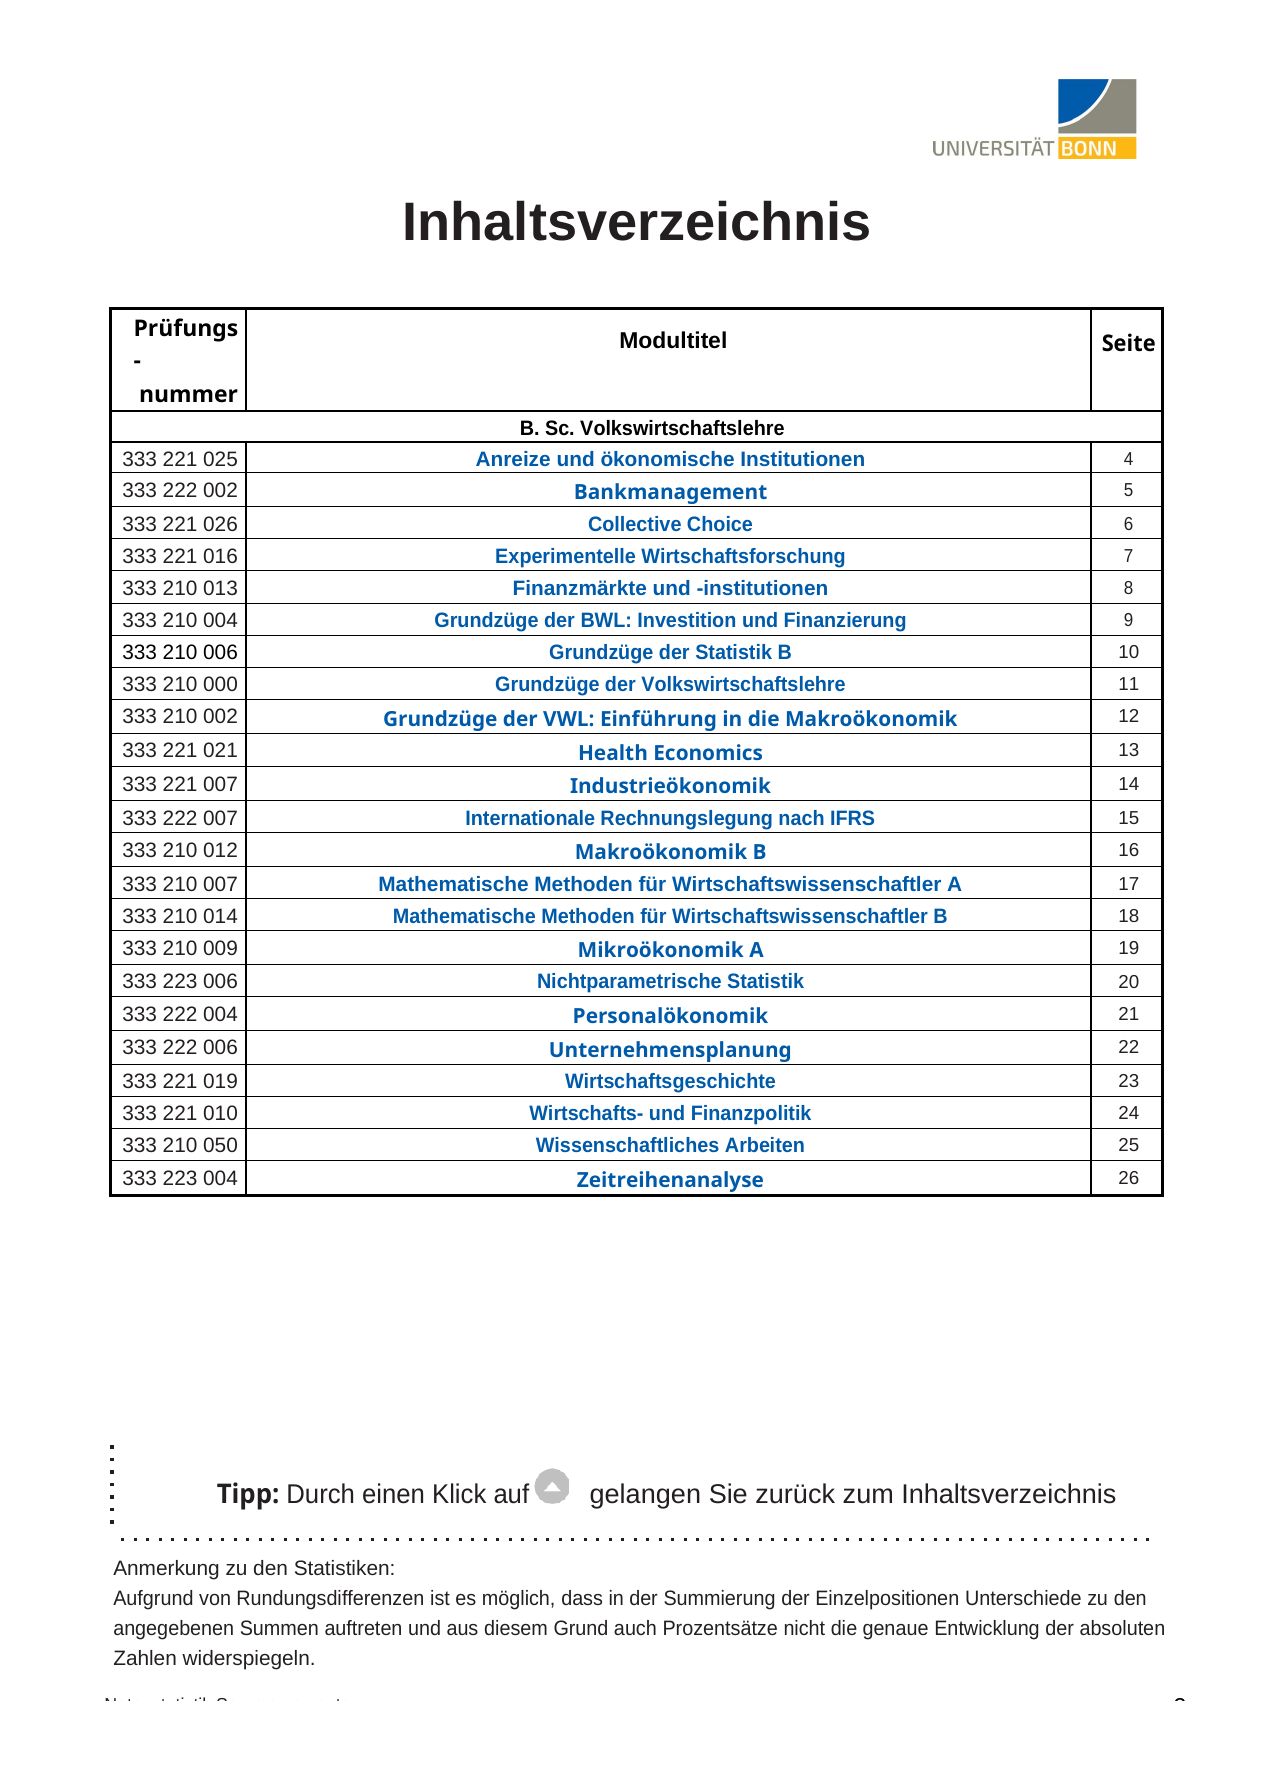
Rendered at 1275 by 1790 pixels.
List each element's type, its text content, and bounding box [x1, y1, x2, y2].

table_cell 333 210 012 [112, 833, 245, 866]
table_cell 8 [1092, 571, 1161, 602]
table_cell 333 221 021 [112, 734, 245, 766]
table_cell 26 [1092, 1161, 1161, 1194]
table_cell Internationale Rechnungslegung nach IFRS [247, 801, 1090, 832]
table_cell 24 [1092, 1097, 1161, 1128]
table_cell Mikroökonomik A [247, 931, 1090, 964]
table_cell 9 [1092, 604, 1161, 634]
table_cell Grundzüge der Volkswirtschaftslehre [247, 668, 1090, 699]
table_cell Experimentelle Wirtschaftsforschung [247, 539, 1090, 570]
table_cell Finanzmärkte und -institutionen [247, 571, 1090, 602]
table_cell 22 [1092, 1031, 1161, 1063]
table_cell Zeitreihenanalyse [247, 1161, 1090, 1194]
table_cell 6 [1092, 507, 1161, 538]
table_cell Industrieökonomik [247, 767, 1090, 800]
text Aufgrund von Rundungsdifferenzen ist es möglich, dass in der Summierung der Einzelpositionen Unterschiede zu den angegebenen Summen auftreten und aus diesem Grund auch Prozentsätze nicht die genaue Entwicklung der absoluten Zahlen widerspiegeln. [113, 1586, 1192, 1669]
table_cell 12 [1092, 700, 1161, 732]
table_cell 333 210 002 [112, 700, 245, 732]
table_cell 16 [1092, 833, 1161, 866]
table_cell Wirtschafts- und Finanzpolitik [247, 1097, 1090, 1128]
table_cell 333 221 026 [112, 507, 245, 538]
table_cell Nichtparametrische Statistik [247, 965, 1090, 996]
text Anmerkung zu den Statistiken: [113, 1556, 1194, 1580]
table_cell 333 221 019 [112, 1065, 245, 1096]
table_cell 25 [1092, 1129, 1161, 1160]
table_cell 333 210 004 [112, 604, 245, 634]
table_cell Grundzüge der VWL: Einführung in die Makroökonomik [247, 700, 1090, 732]
table_cell 7 [1092, 539, 1161, 570]
picture [534, 1468, 569, 1504]
table_cell Mathematische Methoden für Wirtschaftswissenschaftler A [247, 867, 1090, 898]
text Tipp: Durch einen Klick auf gelangen Sie zurück zum Inhaltsverzeichnis [217, 1468, 1194, 1512]
table_cell 17 [1092, 867, 1161, 898]
table_cell Collective Choice [247, 507, 1090, 538]
table_cell 18 [1092, 899, 1161, 930]
table_cell 21 [1092, 997, 1161, 1030]
table_cell Personalökonomik [247, 997, 1090, 1030]
table_cell 333 210 006 [112, 636, 245, 667]
table_cell 333 222 004 [112, 997, 245, 1030]
table_header Seite [1092, 310, 1161, 409]
table_cell 333 210 000 [112, 668, 245, 699]
table_cell 11 [1092, 668, 1161, 699]
table_cell 333 210 014 [112, 899, 245, 930]
table_cell Grundzüge der BWL: Investition und Finanzierung [247, 604, 1090, 634]
table_cell B. Sc. Volkswirtschaftslehre [112, 412, 1161, 441]
table_cell 333 222 002 [112, 473, 245, 506]
table_cell 23 [1092, 1065, 1161, 1096]
table_cell 333 210 009 [112, 931, 245, 964]
table_cell 14 [1092, 767, 1161, 800]
table_cell 333 222 006 [112, 1031, 245, 1063]
table_cell 13 [1092, 734, 1161, 766]
picture [933, 79, 1137, 159]
table_header Prüfungs- nummer [112, 310, 245, 409]
table_cell 333 221 016 [112, 539, 245, 570]
table_cell 15 [1092, 801, 1161, 832]
table_cell 10 [1092, 636, 1161, 667]
table_cell 333 221 025 [112, 443, 245, 472]
table_cell 333 222 007 [112, 801, 245, 832]
table_header Modultitel [247, 310, 1090, 409]
table_cell 333 221 010 [112, 1097, 245, 1128]
table_cell Makroökonomik B [247, 833, 1090, 866]
table_cell 333 210 007 [112, 867, 245, 898]
table_cell 333 210 013 [112, 571, 245, 602]
table_cell 333 223 006 [112, 965, 245, 996]
table_cell Grundzüge der Statistik B [247, 636, 1090, 667]
table_cell 333 221 007 [112, 767, 245, 800]
table_cell Mathematische Methoden für Wirtschaftswissenschaftler B [247, 899, 1090, 930]
table_cell Health Economics [247, 734, 1090, 766]
table_cell 333 223 004 [112, 1161, 245, 1194]
table_cell Wissenschaftliches Arbeiten [247, 1129, 1090, 1160]
table_cell 5 [1092, 473, 1161, 506]
table_cell Unternehmensplanung [247, 1031, 1090, 1063]
table_cell 20 [1092, 965, 1161, 996]
table_cell 333 210 050 [112, 1129, 245, 1160]
table_cell Bankmanagement [247, 473, 1090, 506]
table_cell Anreize und ökonomische Institutionen [247, 443, 1090, 472]
table_cell 4 [1092, 443, 1161, 472]
table_cell 19 [1092, 931, 1161, 964]
table_cell Wirtschaftsgeschichte [247, 1065, 1090, 1096]
